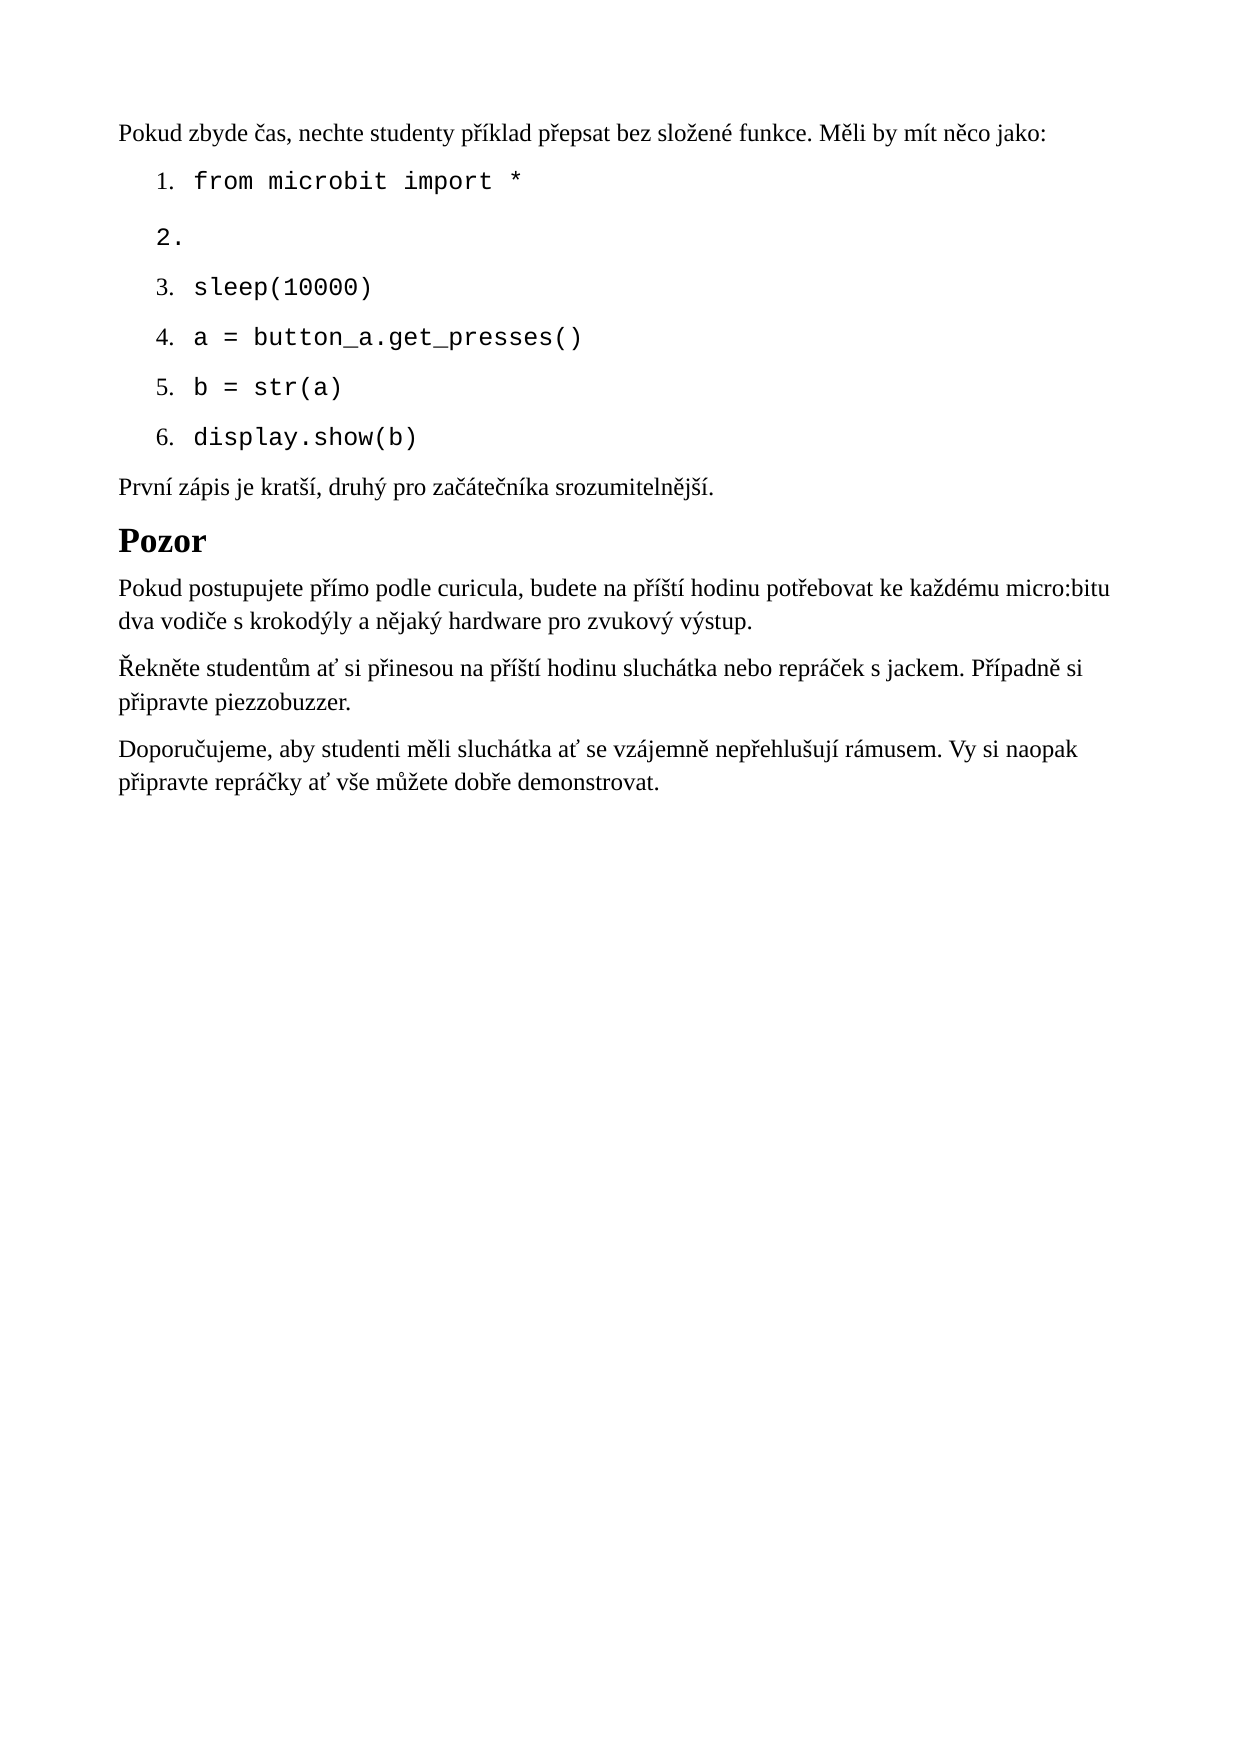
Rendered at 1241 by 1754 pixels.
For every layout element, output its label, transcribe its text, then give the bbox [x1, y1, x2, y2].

list from microbit import * [156, 166, 1122, 197]
text Pokud zbyde čas, nechte studenty příklad přepsat bez složené funkce. Měli by mít něco jako: [118, 118, 1122, 147]
subtitle Pozor [118, 519, 1122, 560]
text Doporučujeme, aby studenti měli sluchátka ať se vzájemně nepřehlušují rámusem. Vy si naopak připravte repráčky ať vše můžete dobře demonstrovat. [118, 734, 1122, 796]
text První zápis je kratší, druhý pro začátečníka srozumitelnější. [118, 472, 1122, 501]
list b = str(a) [156, 372, 1122, 403]
text Pokud postupujete přímo podle curicula, budete na příští hodinu potřebovat ke každému micro:bitu dva vodiče s krokodýly a nějaký hardware pro zvukový výstup. [118, 573, 1122, 635]
list display.show(b) [156, 422, 1122, 453]
text Řekněte studentům ať si přinesou na příští hodinu sluchátka nebo repráček s jackem. Případně si připravte piezzobuzzer. [118, 653, 1122, 715]
list sleep(10000) [156, 272, 1122, 303]
list a = button_a.get_presses() [156, 322, 1122, 353]
